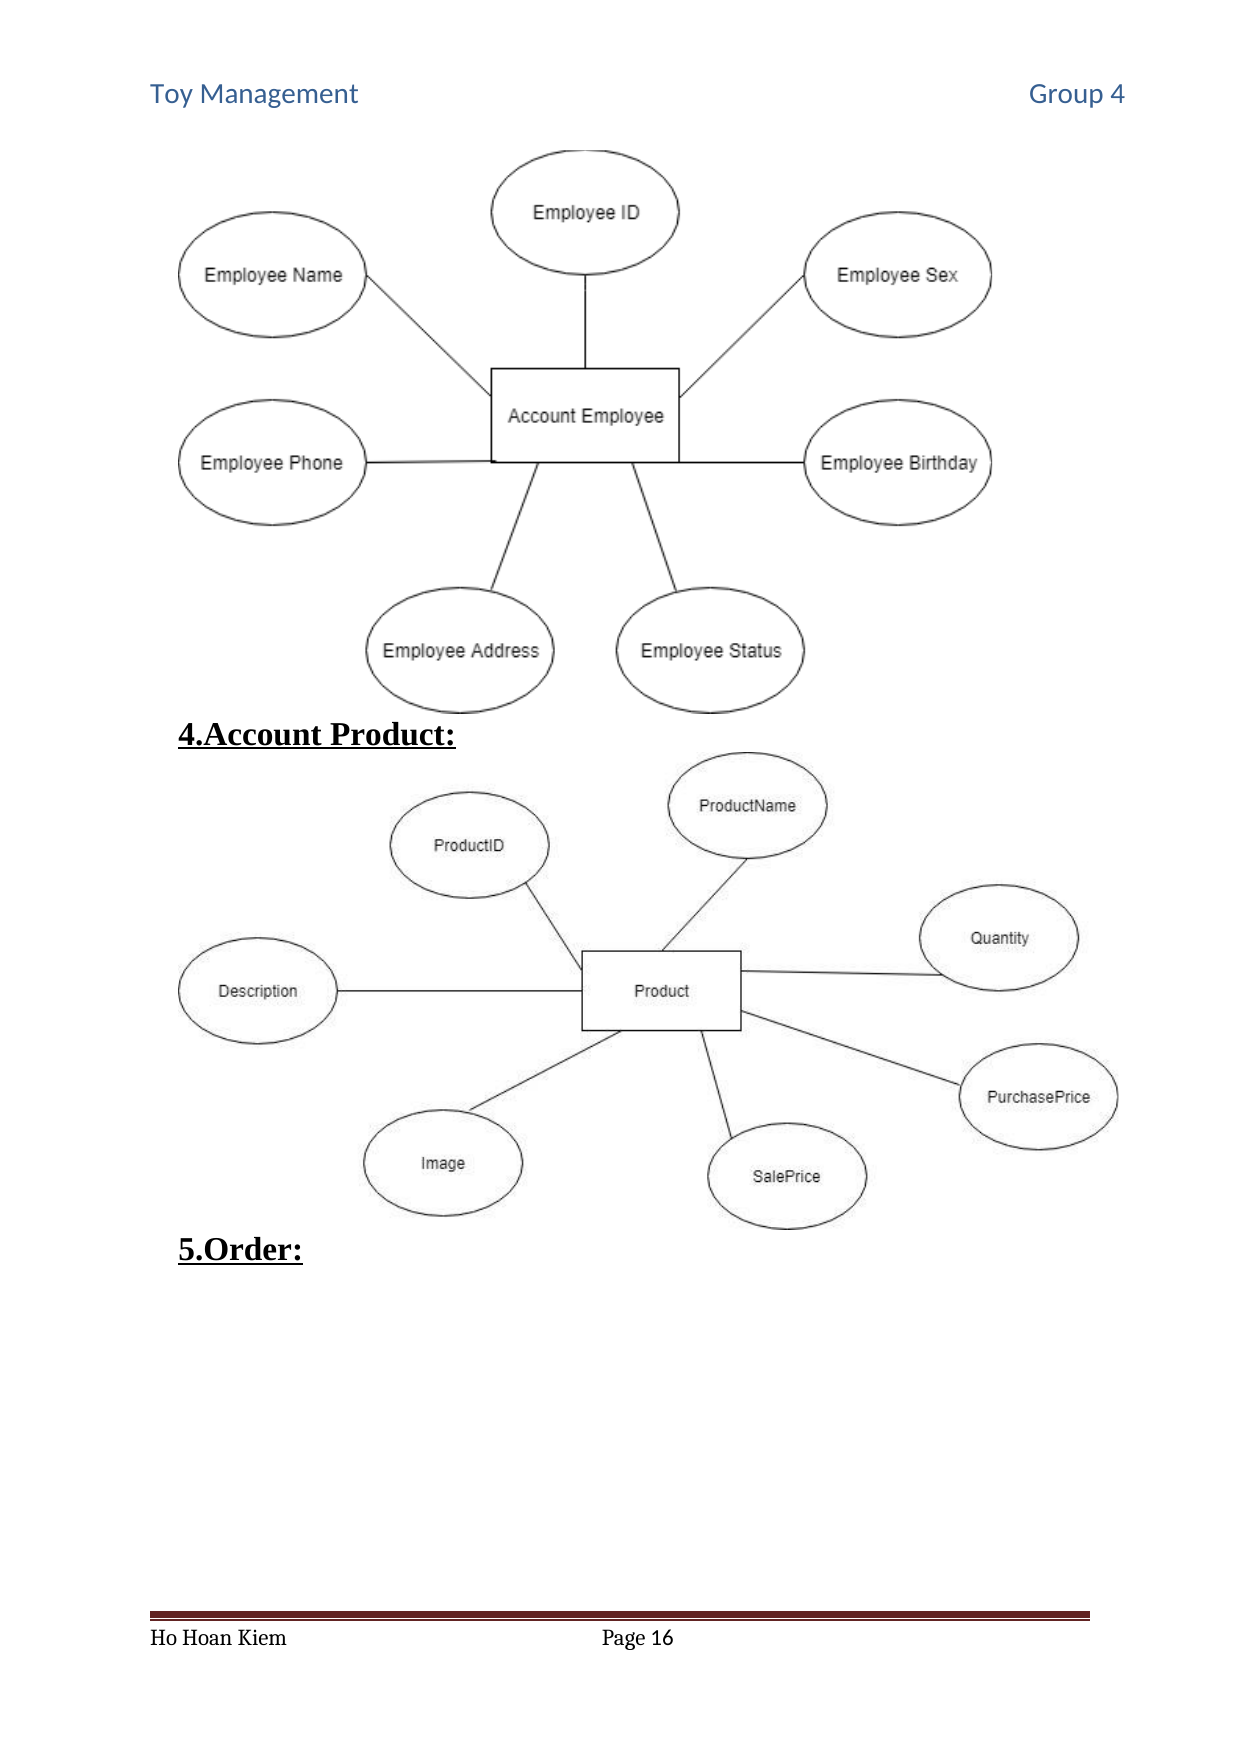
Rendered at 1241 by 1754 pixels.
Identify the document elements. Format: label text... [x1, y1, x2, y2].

list 5.Order: [178, 1230, 1090, 1268]
picture [178, 150, 993, 714]
picture [178, 752, 1119, 1230]
list 4.Account Product: [178, 714, 1090, 752]
